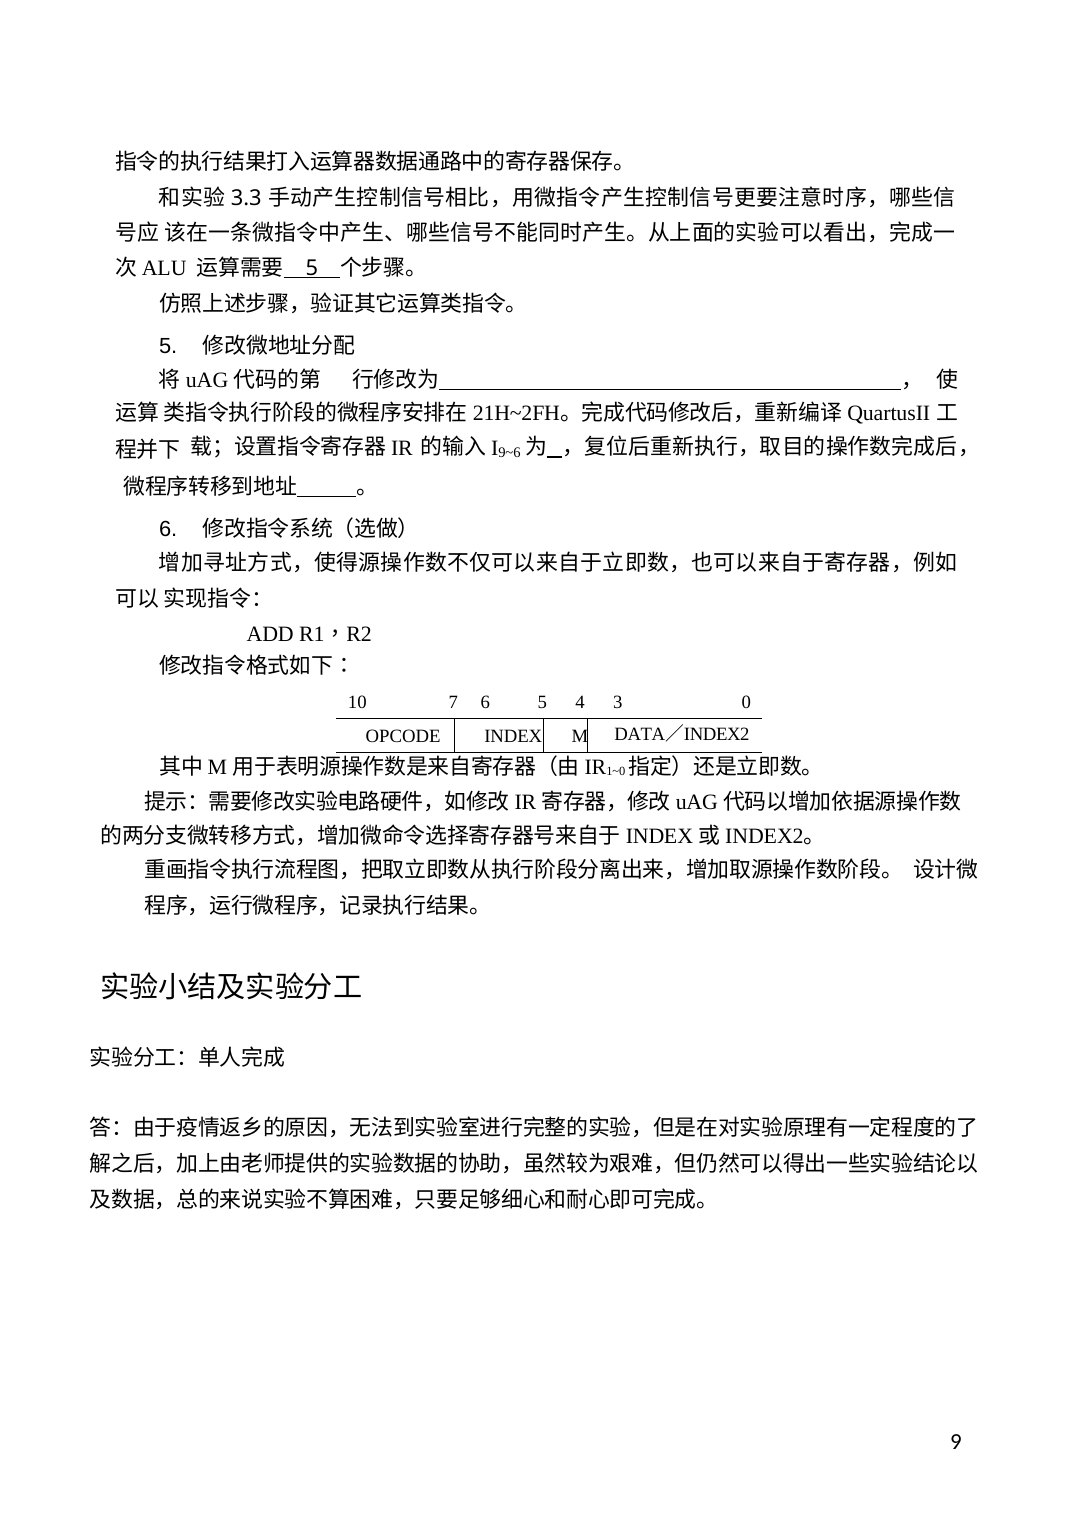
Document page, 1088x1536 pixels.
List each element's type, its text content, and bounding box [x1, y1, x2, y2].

table_cell M [559, 719, 601, 752]
text 5. 修改微地址分配 [159, 328, 981, 359]
text 仿照上述步骤，验证其它运算类指令。 [159, 286, 981, 318]
table_header 6 5 [469, 687, 559, 718]
table_header 3 0 [601, 687, 762, 718]
text 提示：需要修改实验电路硬件，如修改 IR 寄存器，修改 uAG 代码以增加依据源操作数 的两分支微转移方式，增加微命令选择寄存器号来自于 INDEX 或 INDEX2。 [100, 784, 981, 849]
table_cell INDEX [469, 719, 559, 752]
text 6. 修改指令系统（选做） [159, 511, 981, 543]
table_cell DATA／INDEX2 [601, 719, 762, 752]
table_header 4 [559, 687, 601, 718]
text 将 uAG 代码的第 行修改为 ，使运算 类指令执行阶段的微程序安排在 21H~2FH。完成代码修改后，重新编译 QuartusII 工程并下 载；设置指令寄存器 IR 的输入 I9~6 为 ，复位后重新执行，取目的操作数完成后， 微程序转移到地址 。 [115, 362, 958, 501]
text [115, 144, 963, 175]
text 实验分工：单人完成 [89, 1040, 981, 1072]
table_cell [444, 719, 469, 752]
subtitle 实验小结及实验分工 [100, 963, 981, 1006]
table_header 7 [444, 687, 469, 718]
text 其中 M 用于表明源操作数是来自寄存器（由 IR1~0 指定）还是立即数。 [159, 753, 981, 781]
table_cell OPCODE [336, 719, 444, 752]
text 答：由于疫情返乡的原因，无法到实验室进行完整的实验，但是在对实验原理有一定程度的了解之后，加上由老师提供的实验数据的协助，虽然较为艰难，但仍然可以得出一些实验结论以及数据，总的来说实验不算困难，只要足够细心和耐心即可完成。 [89, 1110, 981, 1213]
text 增加寻址方式，使得源操作数不仅可以来自于立即数，也可以来自于寄存器，例如可以 实现指令： [115, 545, 958, 613]
text 和实验 3.3 手动产生控制信号相比，用微指令产生控制信号更要注意时序，哪些信号应 该在一条微指令中产生、哪些信号不能同时产生。从上面的实验可以看出，完成一次 ALU 运算需要 5 个步骤。 [115, 180, 958, 281]
table_header 10 [336, 687, 444, 718]
text 修改指令格式如下： [159, 650, 981, 679]
text 重画指令执行流程图，把取立即数从执行阶段分离出来，增加取源操作数阶段。 设计微程序，运行微程序，记录执行结果。 [144, 852, 981, 919]
text ADD R1，R2 [246, 618, 981, 648]
